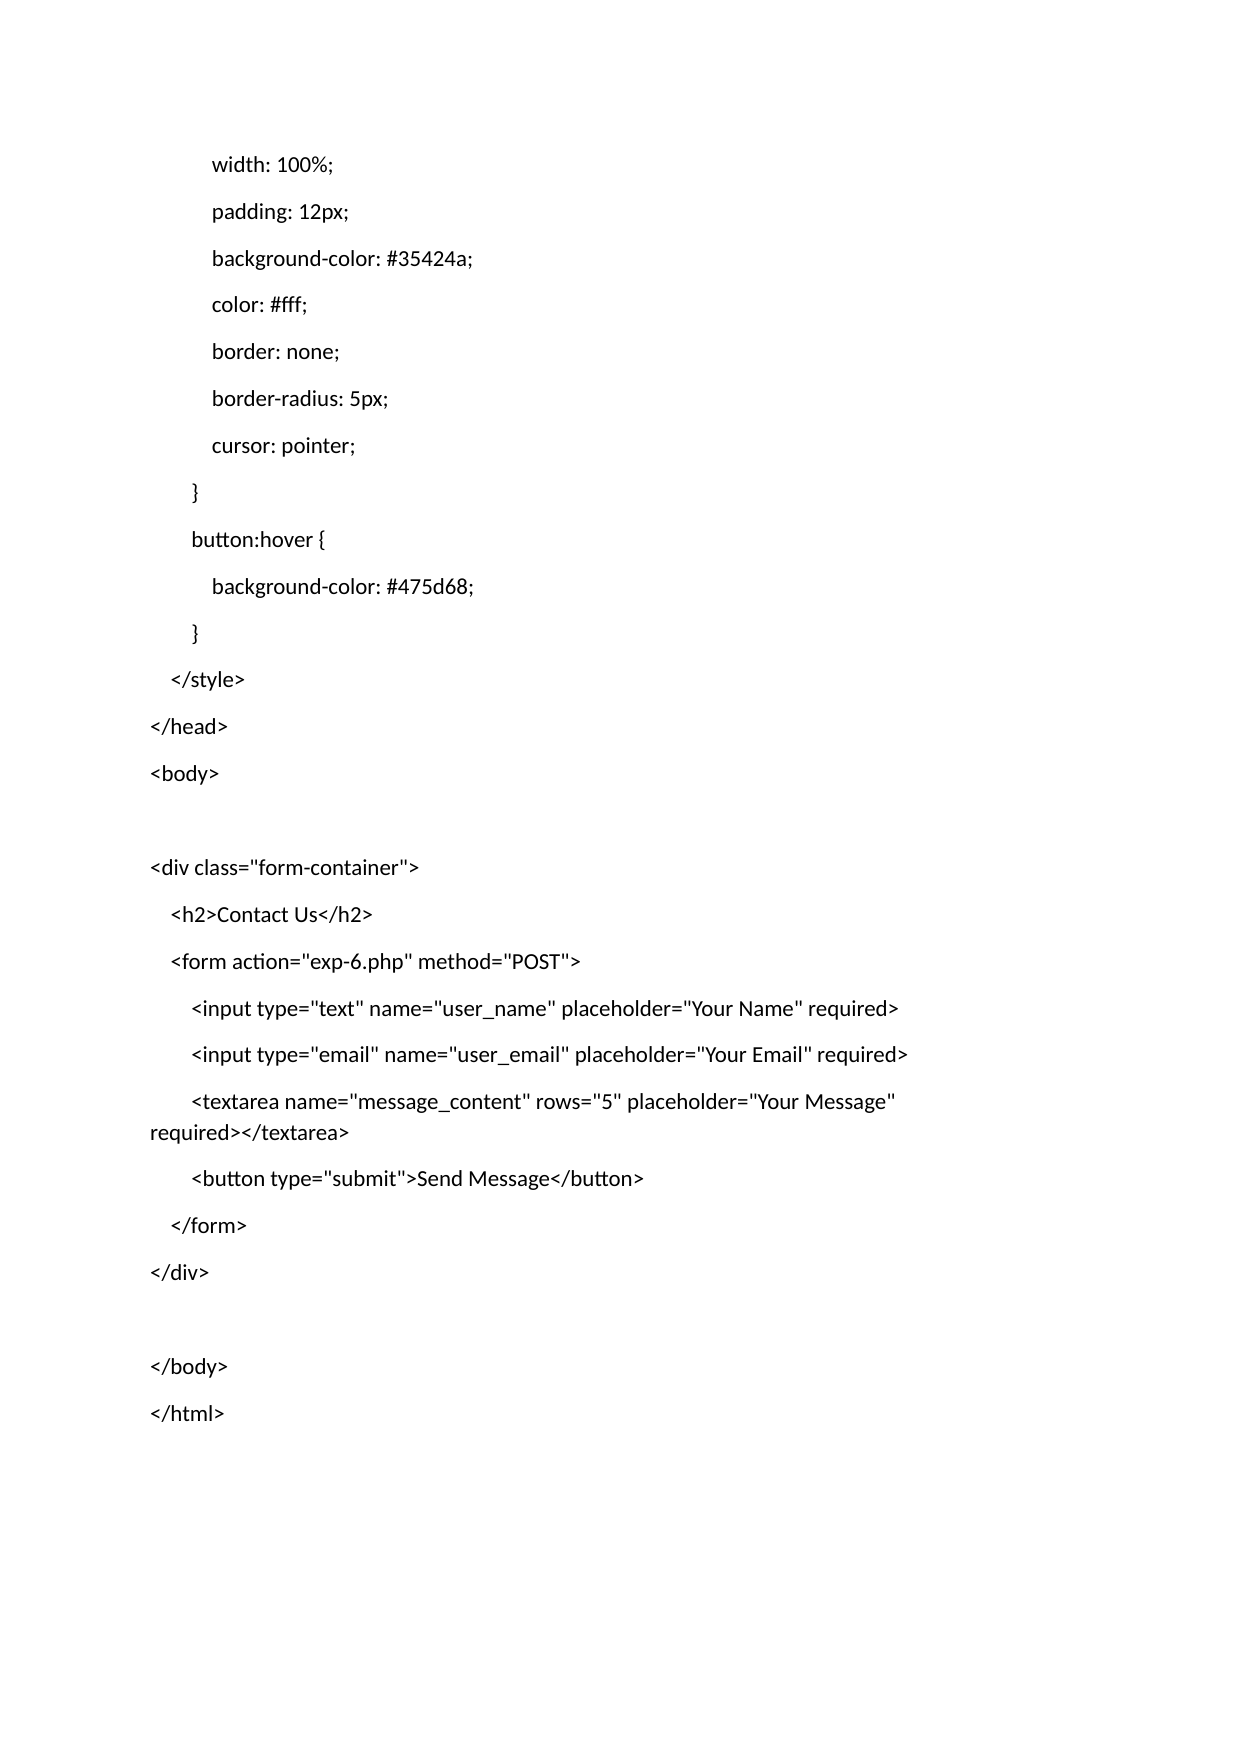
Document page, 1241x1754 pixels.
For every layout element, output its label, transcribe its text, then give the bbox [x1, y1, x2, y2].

text } [150, 478, 1090, 506]
text background-color: #35424a; [150, 244, 1090, 272]
text </html> [150, 1399, 1090, 1427]
text <button type="submit">Send Message</button> [150, 1164, 1090, 1193]
text } [150, 619, 1090, 647]
text cursor: pointer; [150, 431, 1090, 459]
text <input type="email" name="user_email" placeholder="Your Email" required> [150, 1041, 1090, 1069]
text padding: 12px; [150, 197, 1090, 225]
text </form> [150, 1211, 1090, 1239]
text <textarea name="message_content" rows="5" placeholder="Your Message" required></textarea> [150, 1087, 1090, 1146]
text border: none; [150, 337, 1090, 366]
text border-radius: 5px; [150, 384, 1090, 412]
text background-color: #475d68; [150, 572, 1090, 600]
text <input type="text" name="user_name" placeholder="Your Name" required> [150, 994, 1090, 1022]
text <form action="exp-6.php" method="POST"> [150, 947, 1090, 975]
text <h2>Contact Us</h2> [150, 900, 1090, 928]
text </body> [150, 1352, 1090, 1380]
text </style> [150, 666, 1090, 694]
text color: #fff; [150, 291, 1090, 319]
text width: 100%; [150, 150, 1090, 178]
text <div class="form-container"> [150, 853, 1090, 881]
text button:hover { [150, 525, 1090, 553]
text </head> [150, 712, 1090, 741]
text </div> [150, 1258, 1090, 1286]
text <body> [150, 759, 1090, 787]
